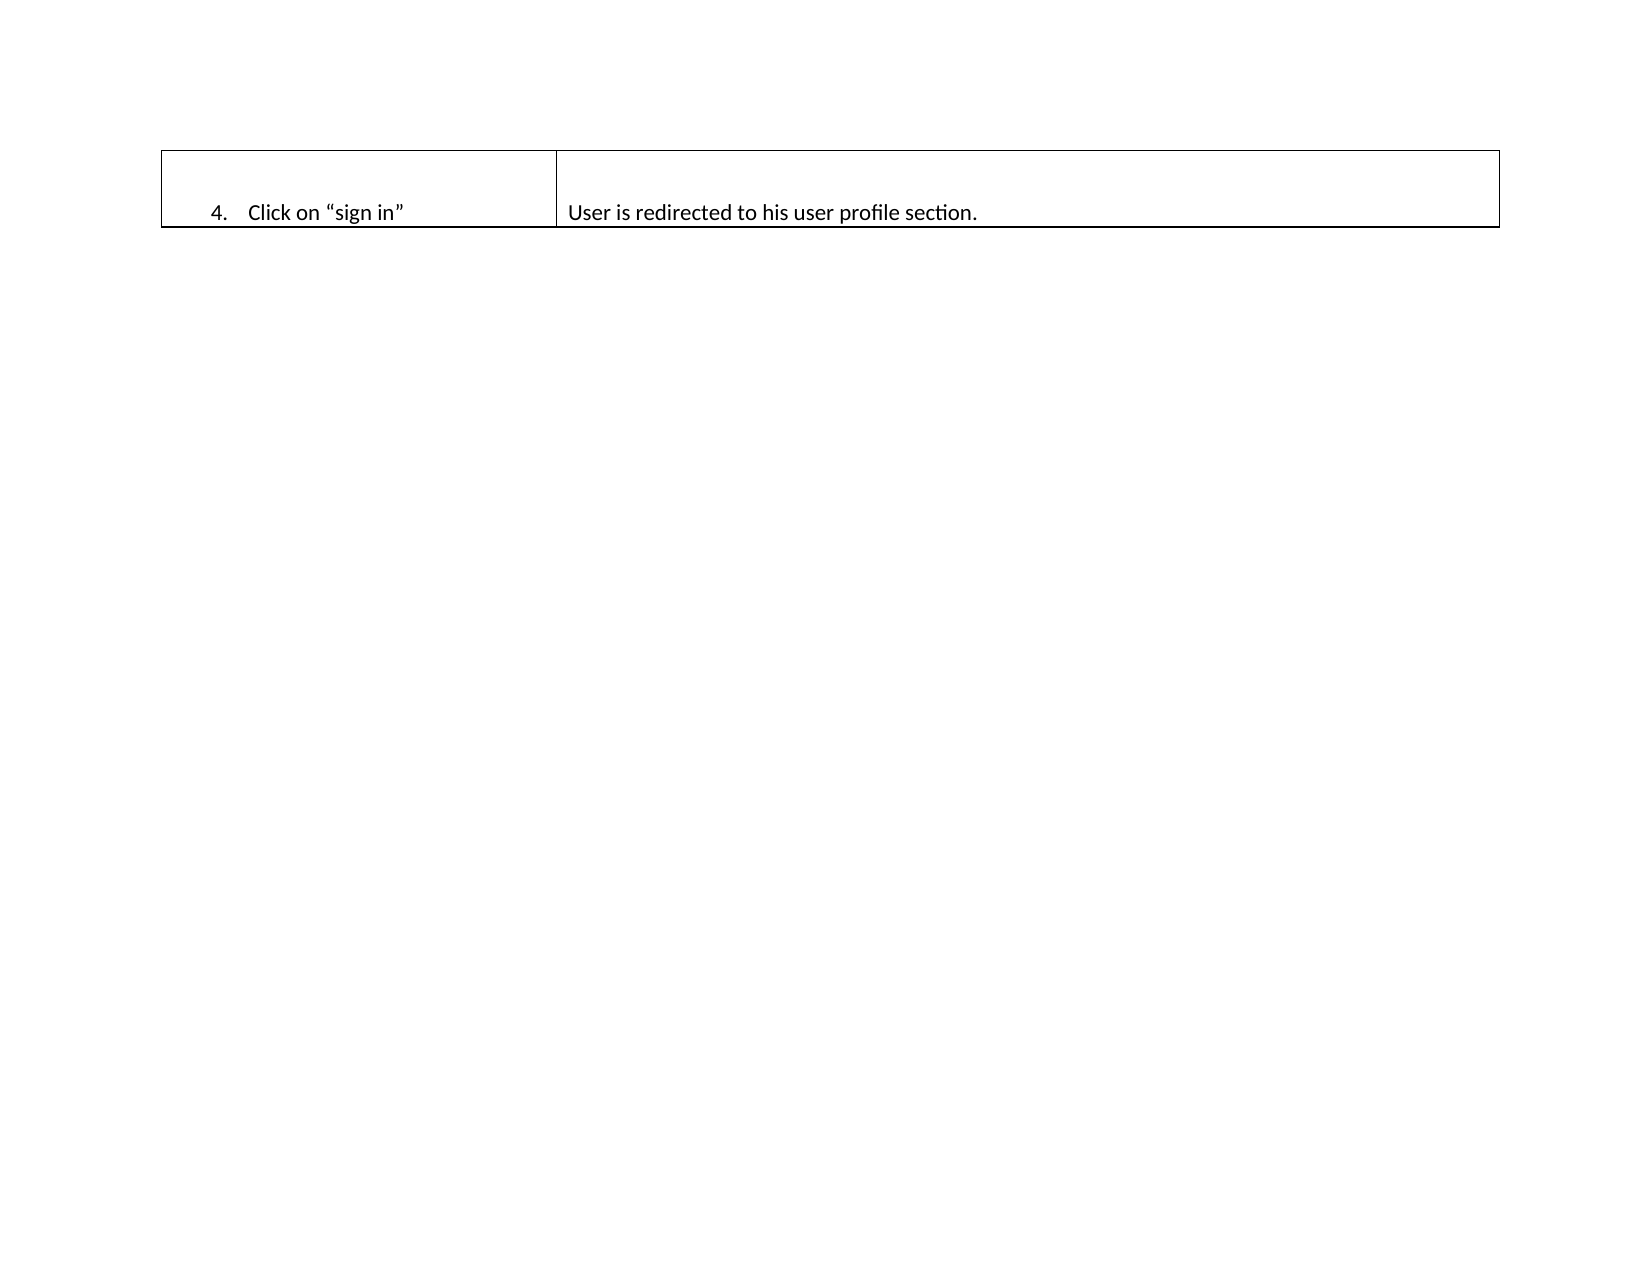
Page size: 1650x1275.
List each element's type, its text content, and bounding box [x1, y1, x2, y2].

table_cell User is redirected to his user profile section. [557, 151, 1499, 226]
table_cell Click on “sign in” [162, 151, 556, 226]
